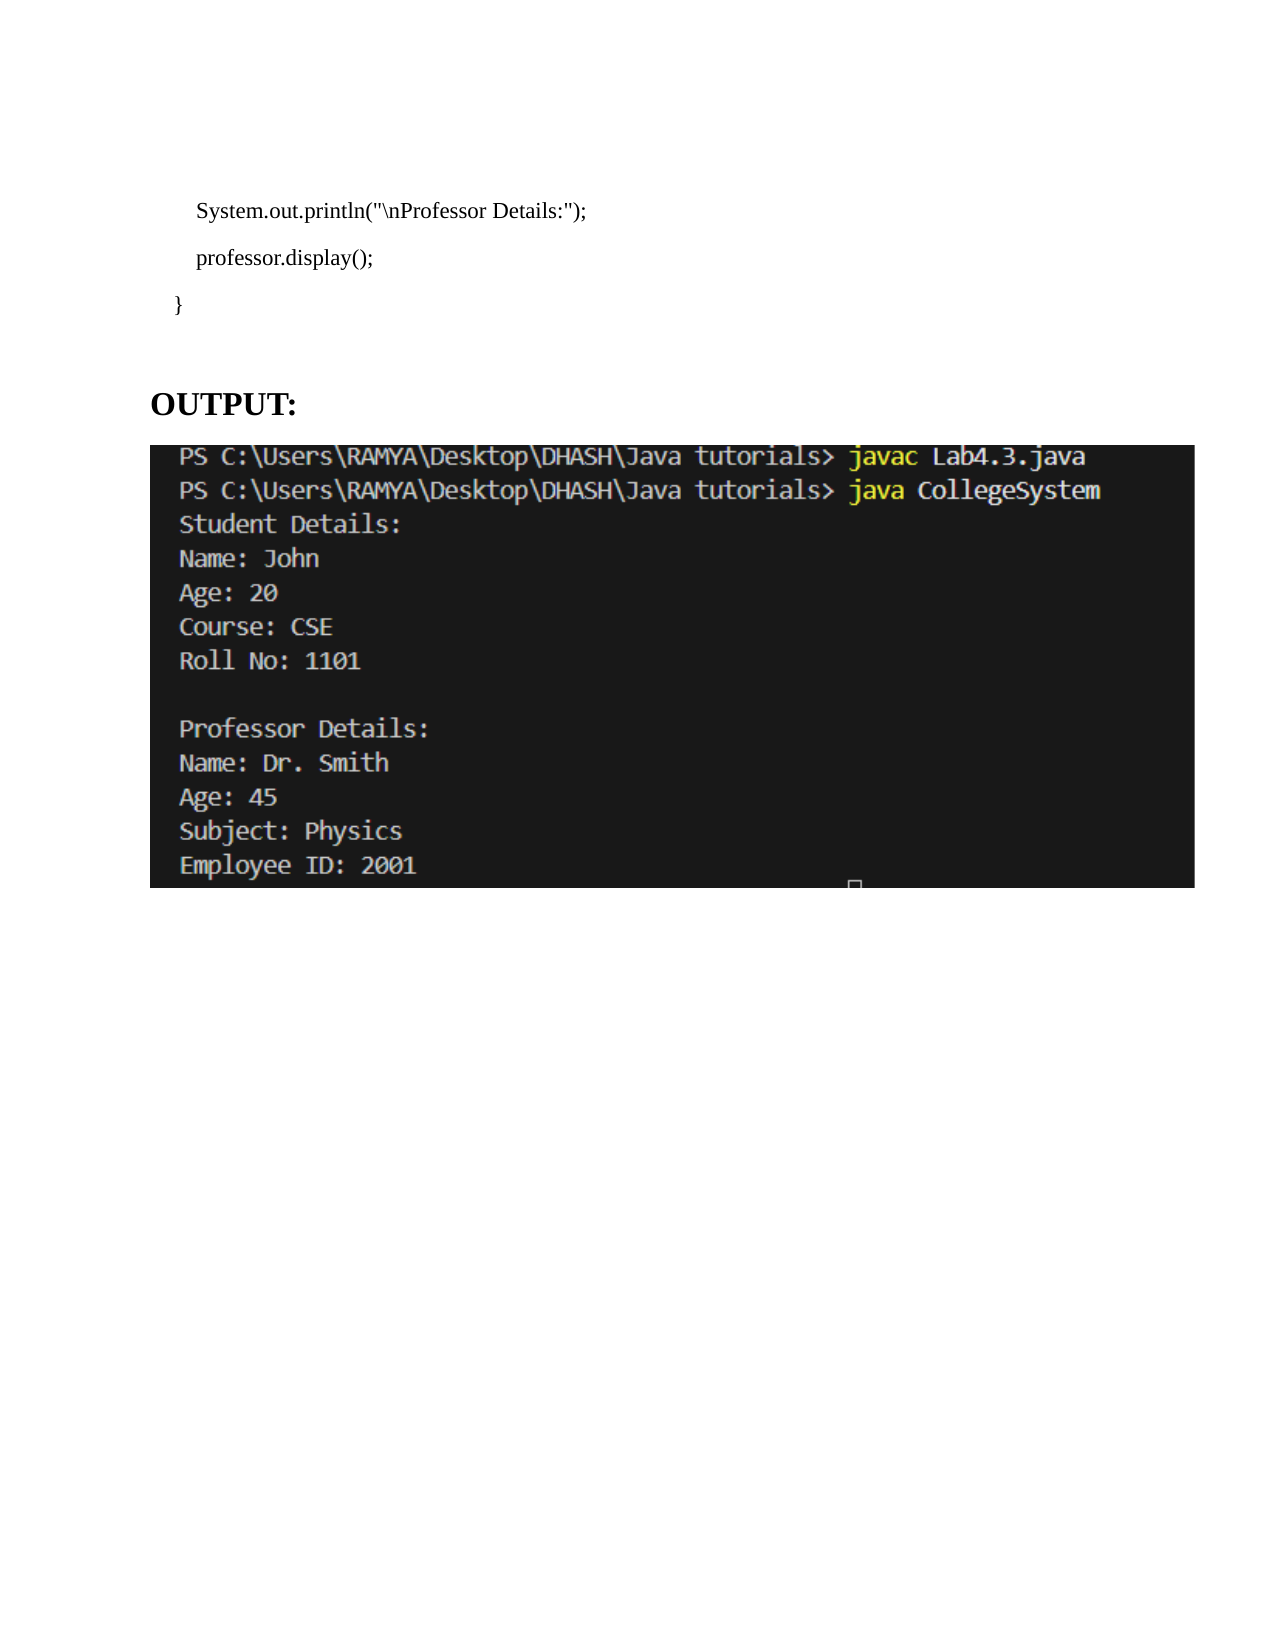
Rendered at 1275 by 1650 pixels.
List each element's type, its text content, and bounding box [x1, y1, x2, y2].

text } [150, 291, 1125, 317]
picture [150, 445, 1195, 888]
text professor.display(); [150, 244, 1125, 270]
text System.out.println("\nProfessor Details:"); [150, 197, 1125, 223]
text OUTPUT: [150, 384, 1125, 423]
